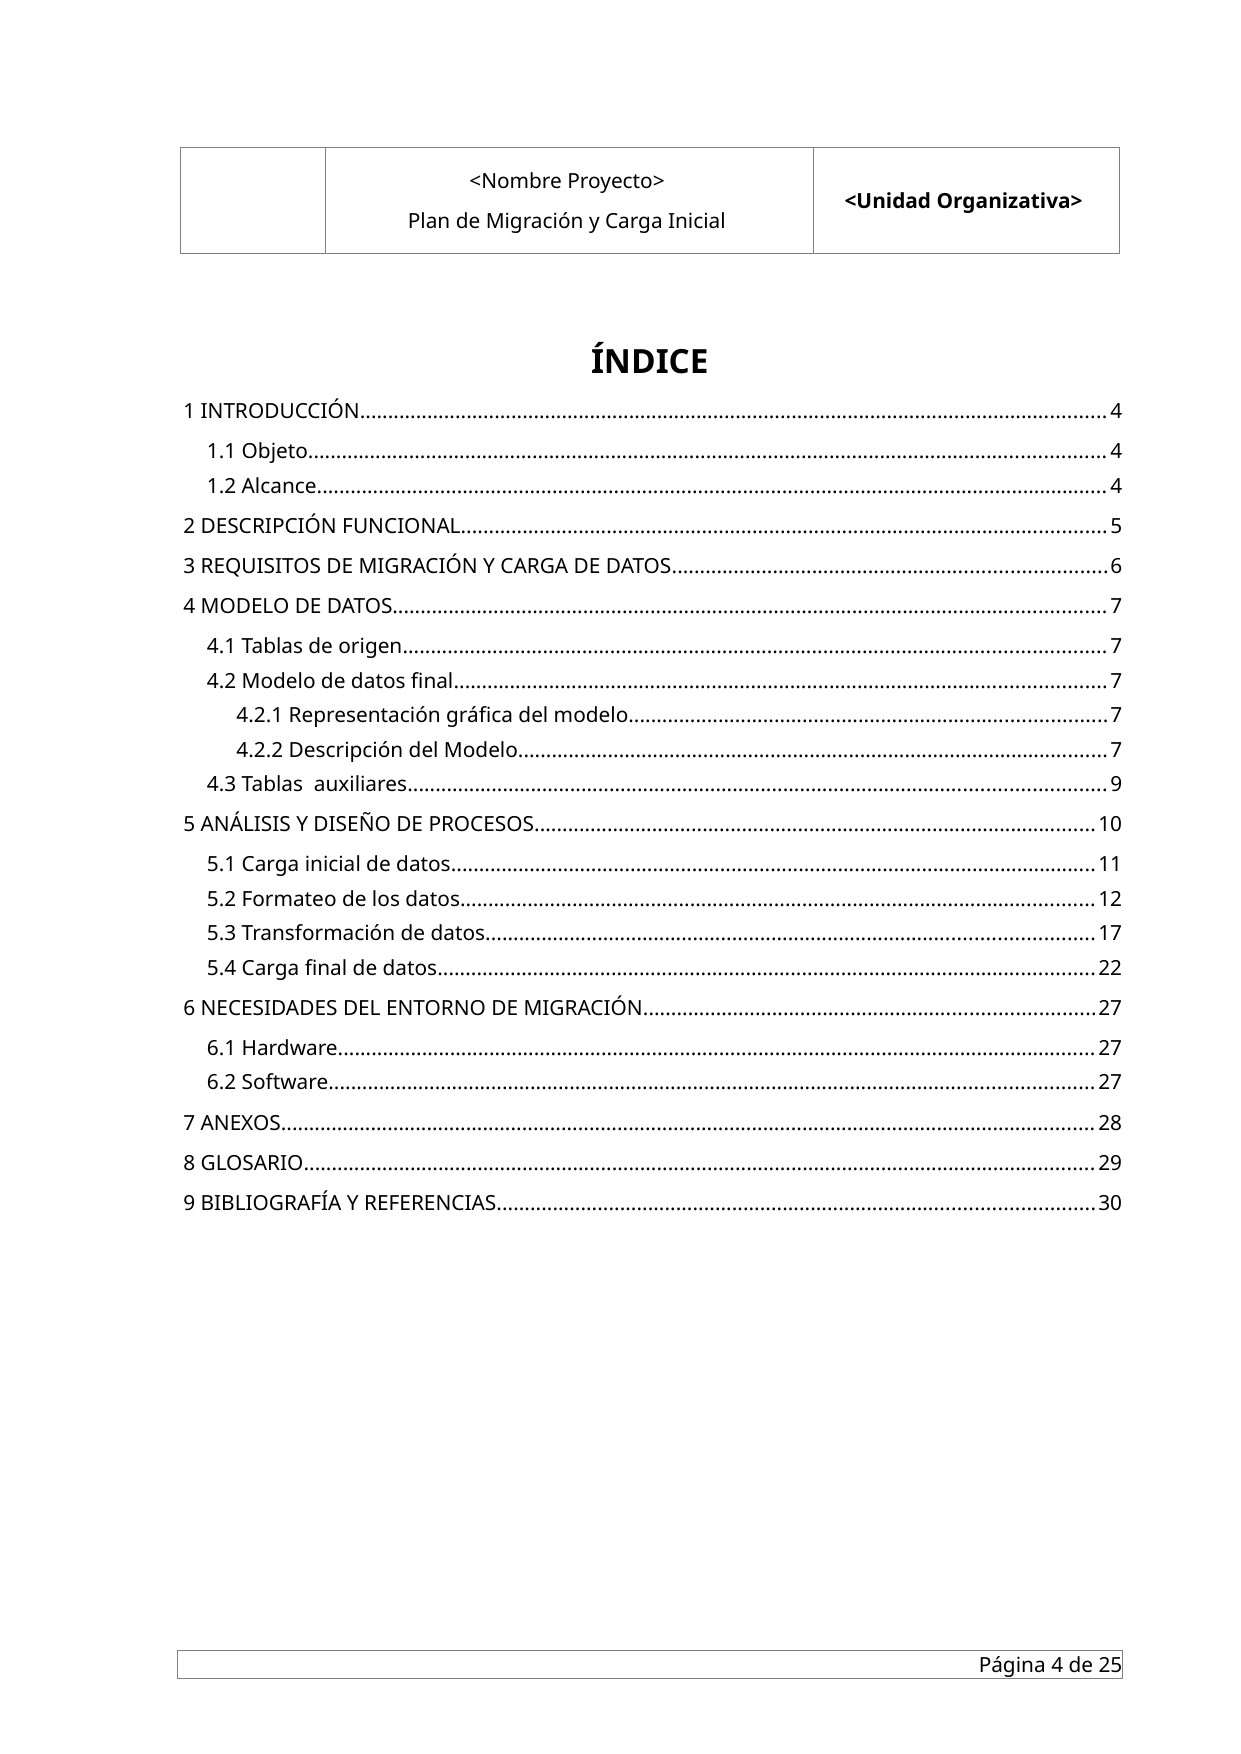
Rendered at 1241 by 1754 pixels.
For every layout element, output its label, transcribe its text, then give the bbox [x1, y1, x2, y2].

text 4 MODELO DE DATOS 7 [183, 591, 1122, 620]
text 6 NECESIDADES DEL ENTORNO DE MIGRACIÓN 27 [183, 993, 1122, 1021]
text 5.3 Transformación de datos 17 [207, 918, 1122, 947]
subtitle ÍNDICE [177, 338, 1122, 384]
text 5.2 Formateo de los datos 12 [207, 884, 1122, 912]
text 4.2.2 Descripción del Modelo 7 [236, 735, 1122, 763]
text 9 BIBLIOGRAFÍA Y REFERENCIAS 30 [183, 1188, 1122, 1216]
text 7 ANEXOS 28 [183, 1108, 1122, 1136]
text 4.3 Tablas auxiliares 9 [207, 769, 1122, 797]
text 2 DESCRIPCIÓN FUNCIONAL 5 [183, 511, 1122, 539]
text 1.1 Objeto 4 [207, 436, 1122, 465]
text 4.2 Modelo de datos final 7 [207, 666, 1122, 694]
text 6.1 Hardware 27 [207, 1033, 1122, 1061]
text 4.1 Tablas de origen 7 [207, 632, 1122, 660]
text 8 GLOSARIO 29 [183, 1148, 1122, 1176]
text 5 ANÁLISIS Y DISEÑO DE PROCESOS 10 [183, 809, 1122, 838]
text 6.2 Software 27 [207, 1067, 1122, 1096]
text 5.4 Carga final de datos 22 [207, 953, 1122, 981]
text 1 INTRODUCCIÓN 4 [183, 396, 1122, 424]
text 4.2.1 Representación gráfica del modelo 7 [236, 700, 1122, 729]
text 1.2 Alcance 4 [207, 471, 1122, 499]
text 3 REQUISITOS DE MIGRACIÓN Y CARGA DE DATOS 6 [183, 551, 1122, 579]
text 5.1 Carga inicial de datos 11 [207, 849, 1122, 878]
